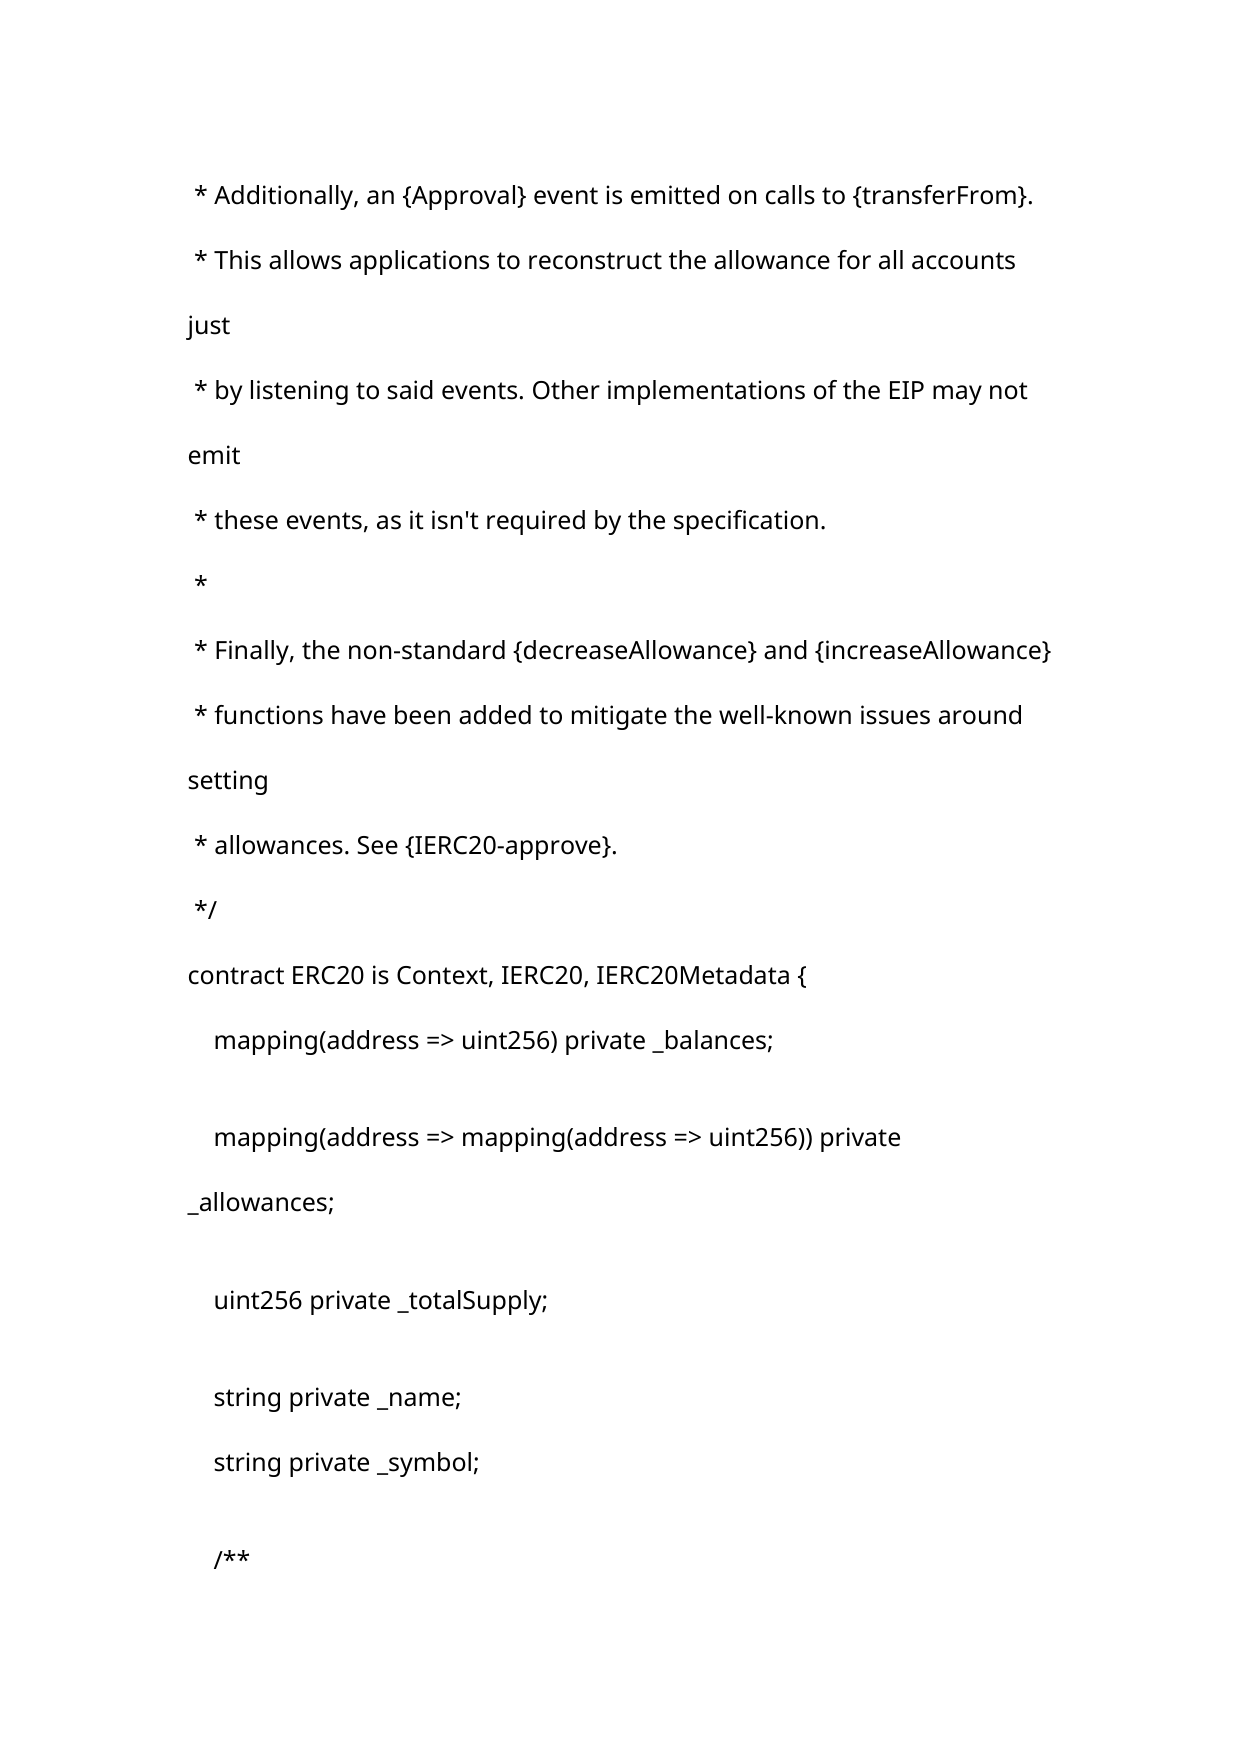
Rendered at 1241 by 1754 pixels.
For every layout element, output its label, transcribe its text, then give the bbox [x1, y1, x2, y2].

text * This allows applications to reconstruct the allowance for all accounts just [187, 227, 1053, 357]
text /** [187, 1527, 1053, 1592]
text */ [187, 877, 1053, 942]
text * Finally, the non-standard {decreaseAllowance} and {increaseAllowance} [187, 617, 1053, 682]
text * Additionally, an {Approval} event is emitted on calls to {transferFrom}. [187, 162, 1053, 227]
text * these events, as it isn't required by the specification. [187, 487, 1053, 552]
text mapping(address => uint256) private _balances; [187, 1007, 1053, 1072]
text string private _symbol; [187, 1429, 1053, 1494]
text * [187, 552, 1053, 617]
text * allowances. See {IERC20-approve}. [187, 812, 1053, 877]
text contract ERC20 is Context, IERC20, IERC20Metadata { [187, 942, 1053, 1007]
text mapping(address => mapping(address => uint256)) private _allowances; [187, 1104, 1053, 1234]
text string private _name; [187, 1364, 1053, 1429]
text * functions have been added to mitigate the well-known issues around setting [187, 682, 1053, 812]
text * by listening to said events. Other implementations of the EIP may not emit [187, 357, 1053, 487]
text uint256 private _totalSupply; [187, 1267, 1053, 1332]
